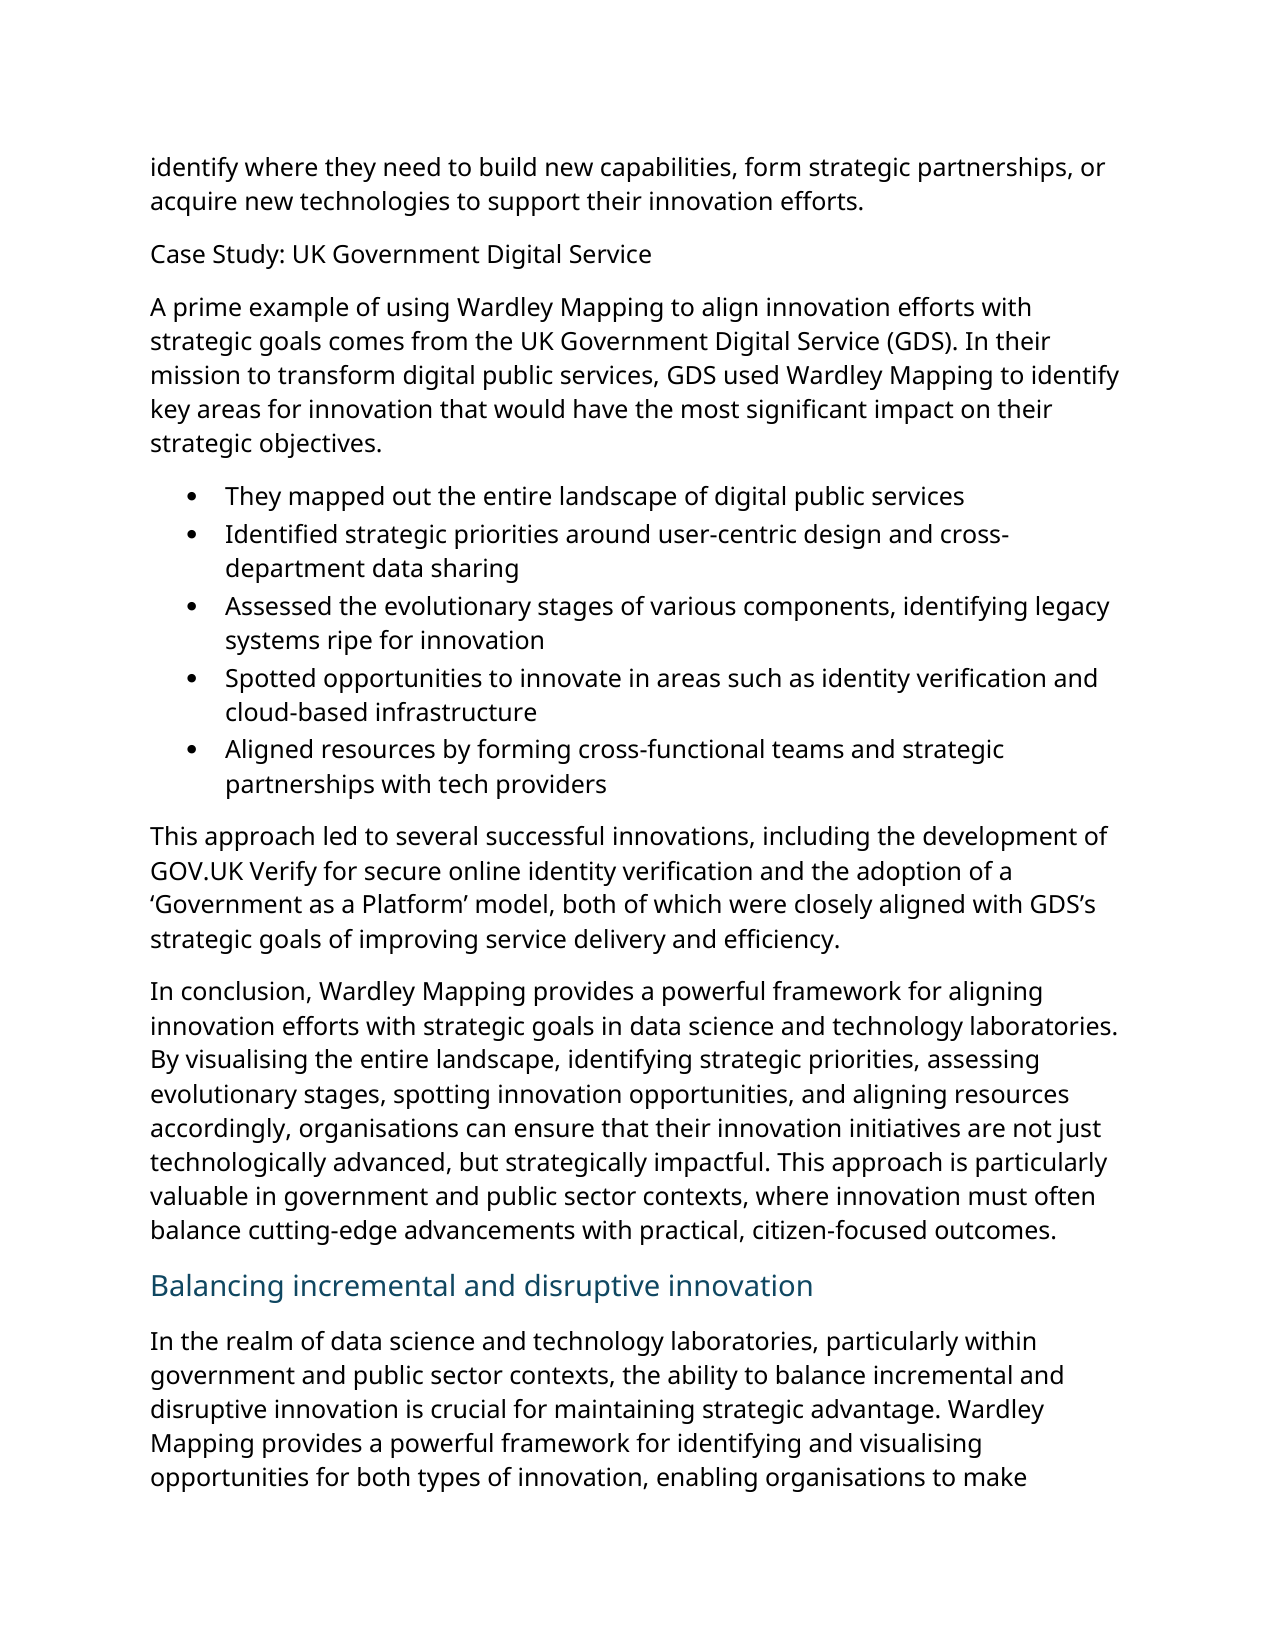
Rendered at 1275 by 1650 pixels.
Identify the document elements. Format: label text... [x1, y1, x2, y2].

list Identified strategic priorities around user-centric design and cross-department data sharing [187, 517, 1125, 585]
list Aligned resources by forming cross-functional teams and strategic partnerships with tech providers [187, 732, 1125, 800]
list Assessed the evolutionary stages of various components, identifying legacy systems ripe for innovation [187, 588, 1125, 657]
text This approach led to several successful innovations, including the development of GOV.UK Verify for secure online identity verification and the adoption of a ‘Government as a Platform’ model, both of which were closely aligned with GDS’s strategic goals of improving service delivery and efficiency. [150, 819, 1125, 955]
text Case Study: UK Government Digital Service [150, 237, 1125, 271]
text In conclusion, Wardley Mapping provides a powerful framework for aligning innovation efforts with strategic goals in data science and technology laboratories. By visualising the entire landscape, identifying strategic priorities, assessing evolutionary stages, spotting innovation opportunities, and aligning resources accordingly, organisations can ensure that their innovation initiatives are not just technologically advanced, but strategically impactful. This approach is particularly valuable in government and public sector contexts, where innovation must often balance cutting-edge advancements with practical, citizen-focused outcomes. [150, 974, 1125, 1247]
subtitle Balancing incremental and disruptive innovation [150, 1265, 1125, 1305]
list Spotted opportunities to innovate in areas such as identity verification and cloud-based infrastructure [187, 660, 1125, 728]
list They mapped out the entire landscape of digital public services [187, 479, 1125, 513]
text A prime example of using Wardley Mapping to align innovation efforts with strategic goals comes from the UK Government Digital Service (GDS). In their mission to transform digital public services, GDS used Wardley Mapping to identify key areas for innovation that would have the most significant impact on their strategic objectives. [150, 290, 1125, 460]
